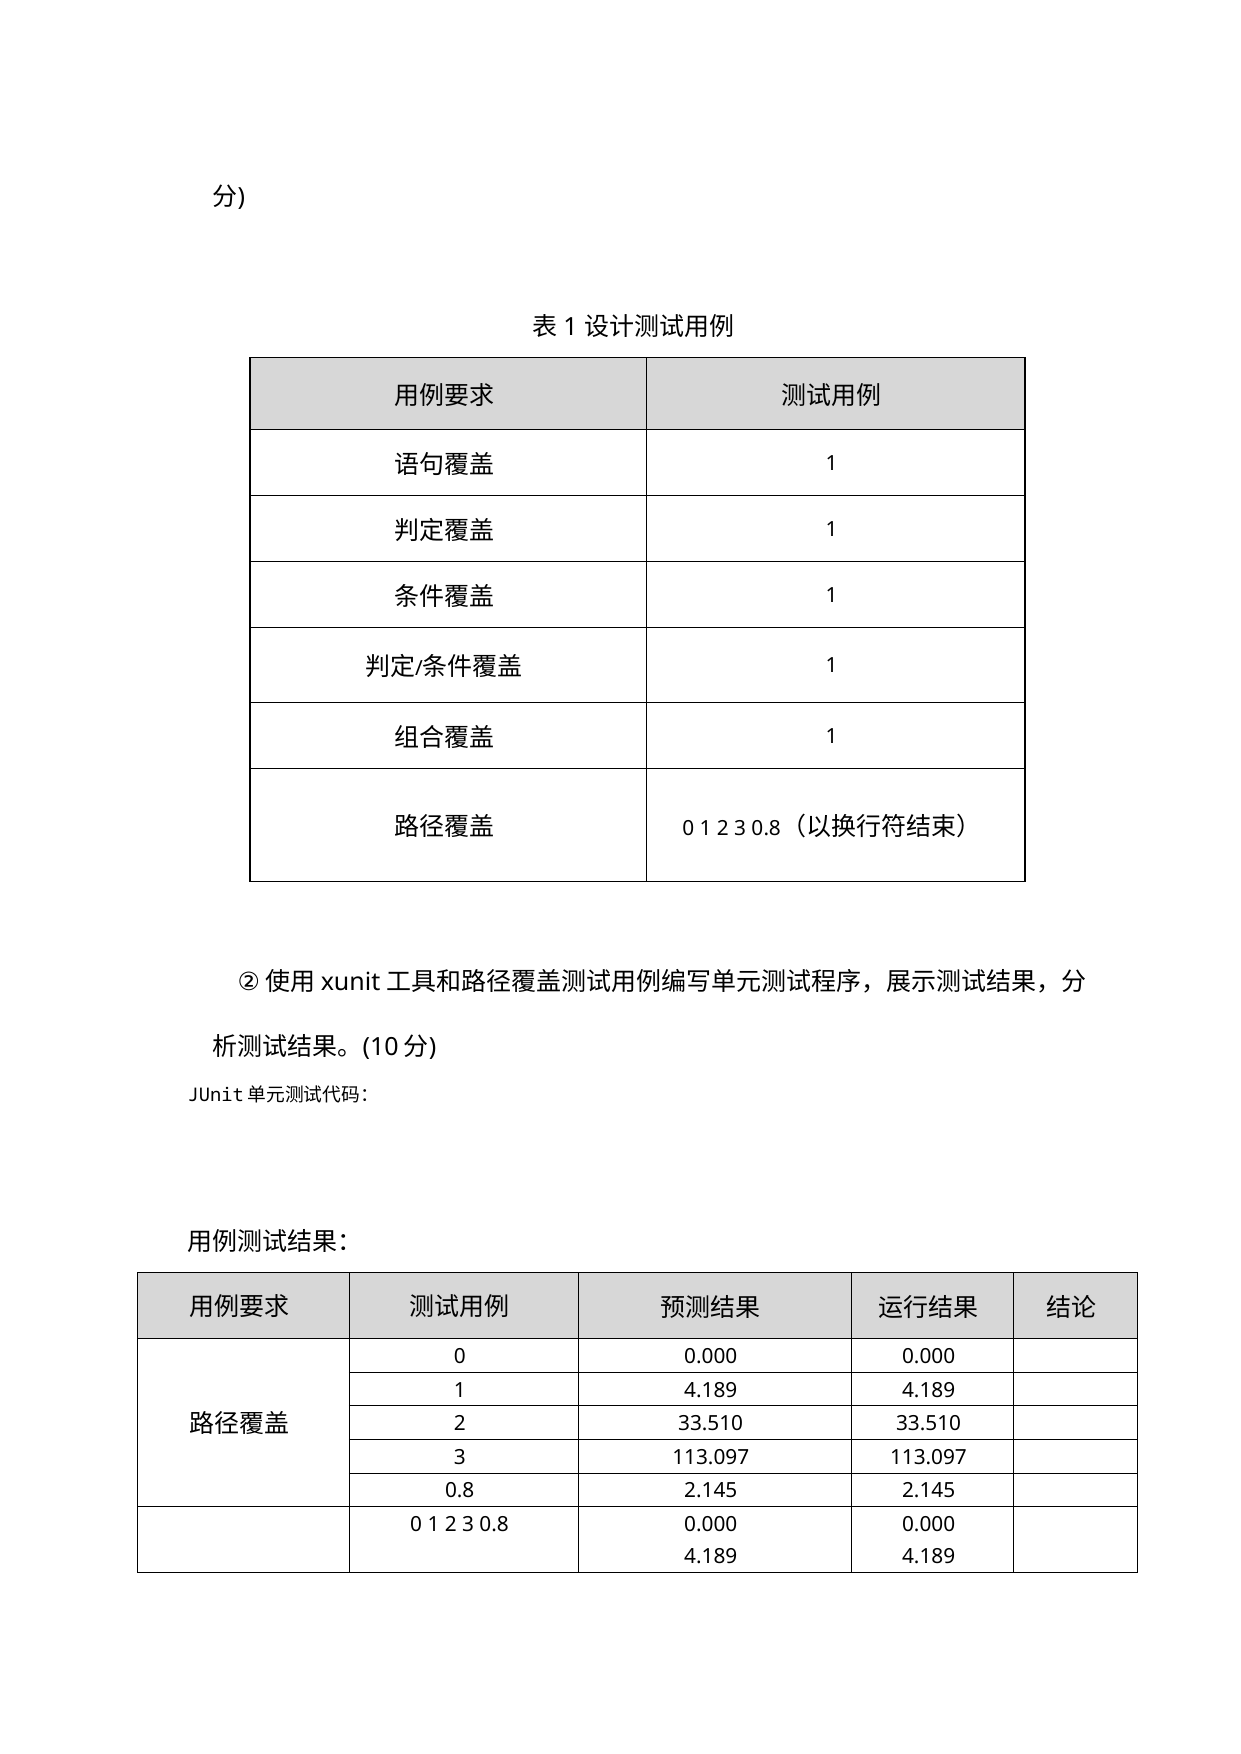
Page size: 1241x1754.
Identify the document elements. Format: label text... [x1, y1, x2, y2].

text JUnit单元测试代码： [187, 1077, 1087, 1110]
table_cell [579, 1507, 851, 1572]
table_cell 1 [350, 1373, 578, 1405]
table_cell 113.097 [579, 1440, 851, 1472]
table_cell [1014, 1474, 1137, 1506]
table_cell [1014, 1406, 1137, 1439]
table_cell 33.510 [579, 1406, 851, 1439]
table_header 用例要求 [251, 358, 646, 429]
text 表 1 设计测试用例 [187, 292, 1079, 357]
table_cell 1 [647, 562, 1024, 627]
table_cell 33.510 [852, 1406, 1013, 1439]
table_cell [1014, 1440, 1137, 1472]
table_cell 路径覆盖 [138, 1339, 349, 1506]
text 用例测试结果： [187, 1207, 1087, 1272]
table_header 测试用例 [350, 1273, 578, 1338]
table_cell 1 [647, 628, 1024, 702]
text ①根据本模块附件录1设计测试用例表的要求分别设计测试用例。(20分) [212, 162, 1037, 227]
table_cell 0 1 2 3 0.8 [350, 1507, 578, 1572]
table_cell 0.8 [350, 1474, 578, 1506]
table_cell [1014, 1507, 1137, 1572]
table_cell 4.189 [852, 1373, 1013, 1405]
table_cell 4.189 [579, 1373, 851, 1405]
table_cell 0.000 [852, 1339, 1013, 1372]
table_cell 0 [350, 1339, 578, 1372]
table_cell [852, 1507, 1013, 1572]
table_cell 1 [647, 496, 1024, 561]
text ②使用 xunit 工具和路径覆盖测试用例编写单元测试程序，展示测试结果，分析测试结果。(10分) [212, 947, 1087, 1077]
table_cell [1014, 1339, 1137, 1372]
table_cell 路径覆盖 [251, 769, 646, 881]
table_cell 2 [350, 1406, 578, 1439]
table_cell 2.145 [579, 1474, 851, 1506]
table_header 运行结果 [852, 1273, 1013, 1338]
table_cell 1 [647, 703, 1024, 768]
table_cell 3 [350, 1440, 578, 1472]
table_header 测试用例 [647, 358, 1024, 429]
table_cell 判定/条件覆盖 [251, 628, 646, 702]
table_cell 语句覆盖 [251, 430, 646, 495]
table_cell [1014, 1373, 1137, 1405]
table_cell 0.000 [579, 1339, 851, 1372]
table_cell 判定覆盖 [251, 496, 646, 561]
table_cell 0 1 2 3 0.8（以换行符结束） [647, 769, 1024, 881]
table_cell 条件覆盖 [251, 562, 646, 627]
table_header 用例要求 [138, 1273, 349, 1338]
table_cell 113.097 [852, 1440, 1013, 1472]
table_cell 组合覆盖 [251, 703, 646, 768]
table_cell 2.145 [852, 1474, 1013, 1506]
table_cell 1 [647, 430, 1024, 495]
table_cell [138, 1507, 349, 1572]
table_header 预测结果 [579, 1273, 851, 1338]
table_header 结论 [1014, 1273, 1137, 1338]
